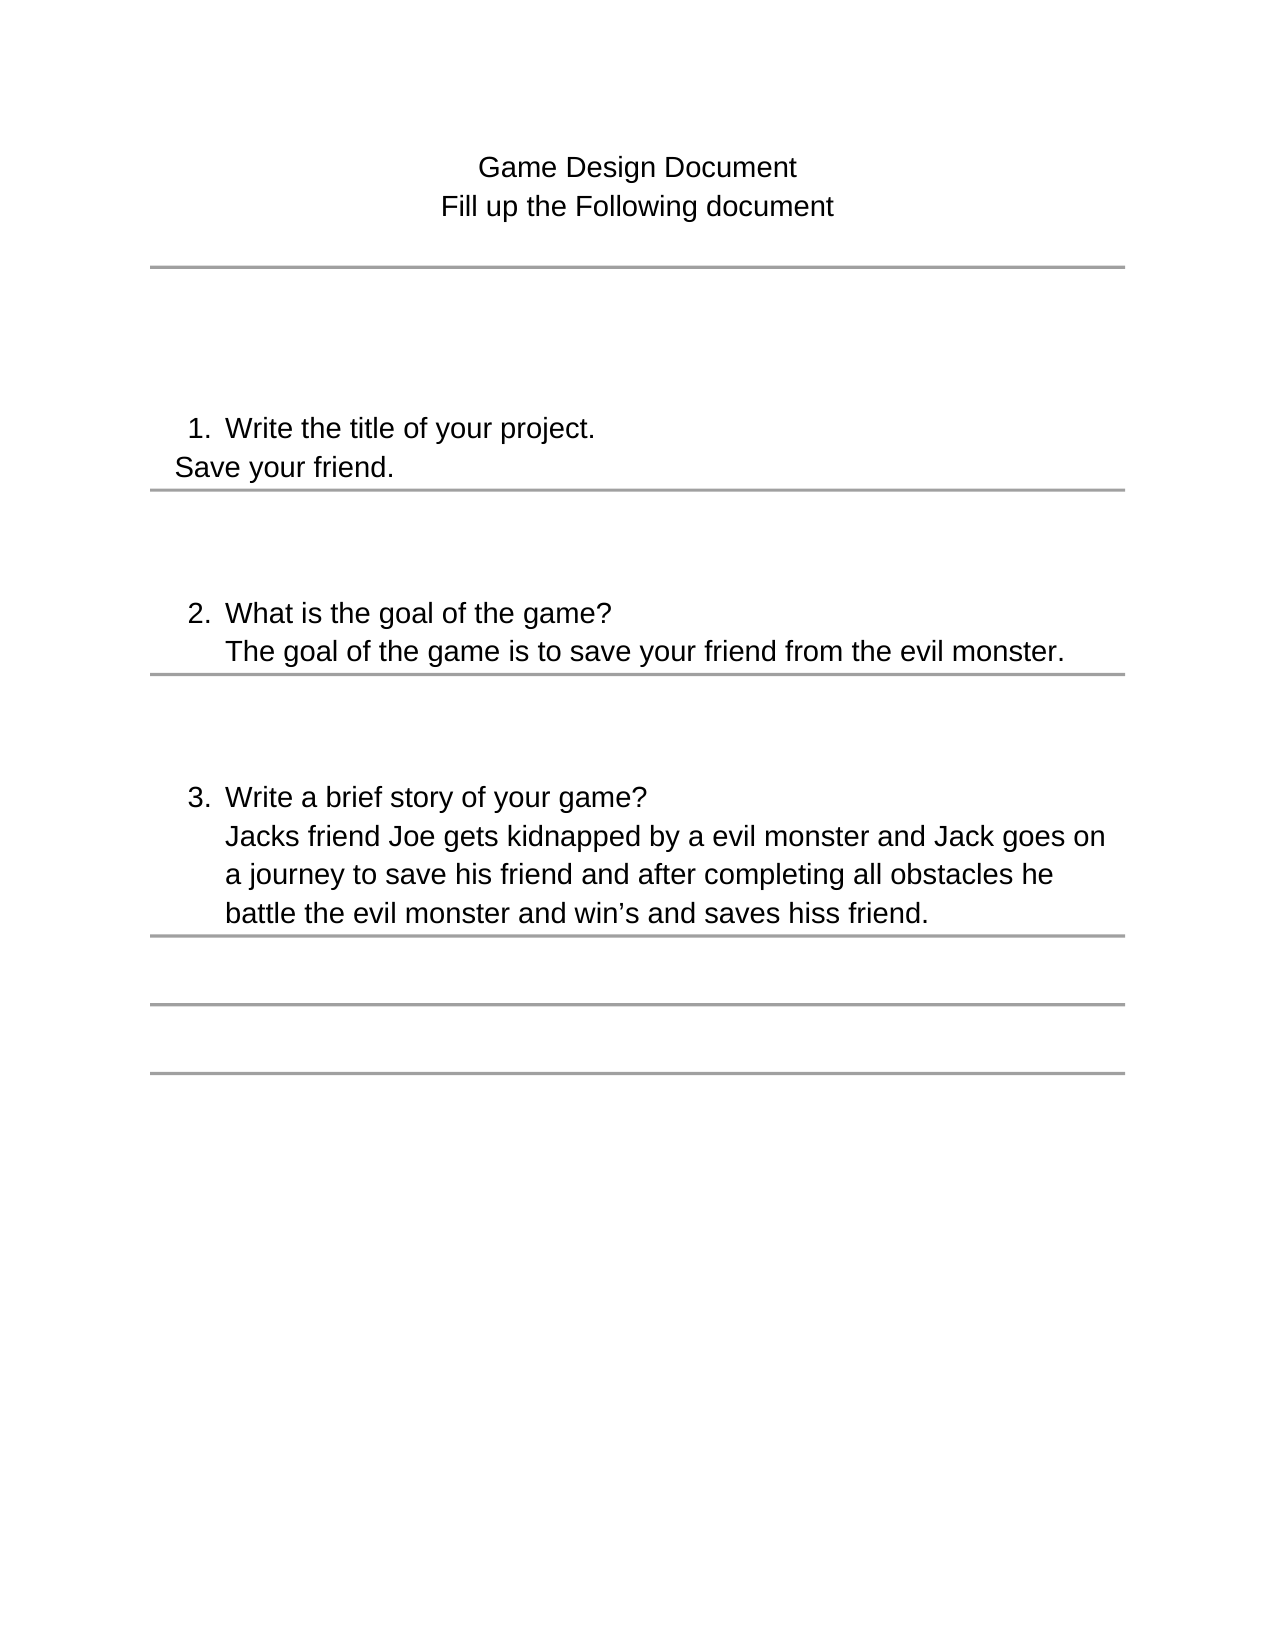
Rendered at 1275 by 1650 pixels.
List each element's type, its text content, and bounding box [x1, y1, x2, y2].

text Jacks friend Joe gets kidnapped by a evil monster and Jack goes on a journey to save his friend and after completing all obstacles he battle the evil monster and win’s and saves hiss friend. [225, 819, 1125, 929]
text Game Design Document [150, 150, 1125, 183]
list What is the goal of the game? [187, 596, 1125, 629]
list Write the title of your project. [187, 411, 1125, 445]
text Fill up the Following document [150, 188, 1125, 222]
text Save your friend. [150, 450, 1125, 483]
text The goal of the game is to save your friend from the evil monster. [225, 634, 1125, 668]
list Write a brief story of your game? [187, 780, 1125, 814]
